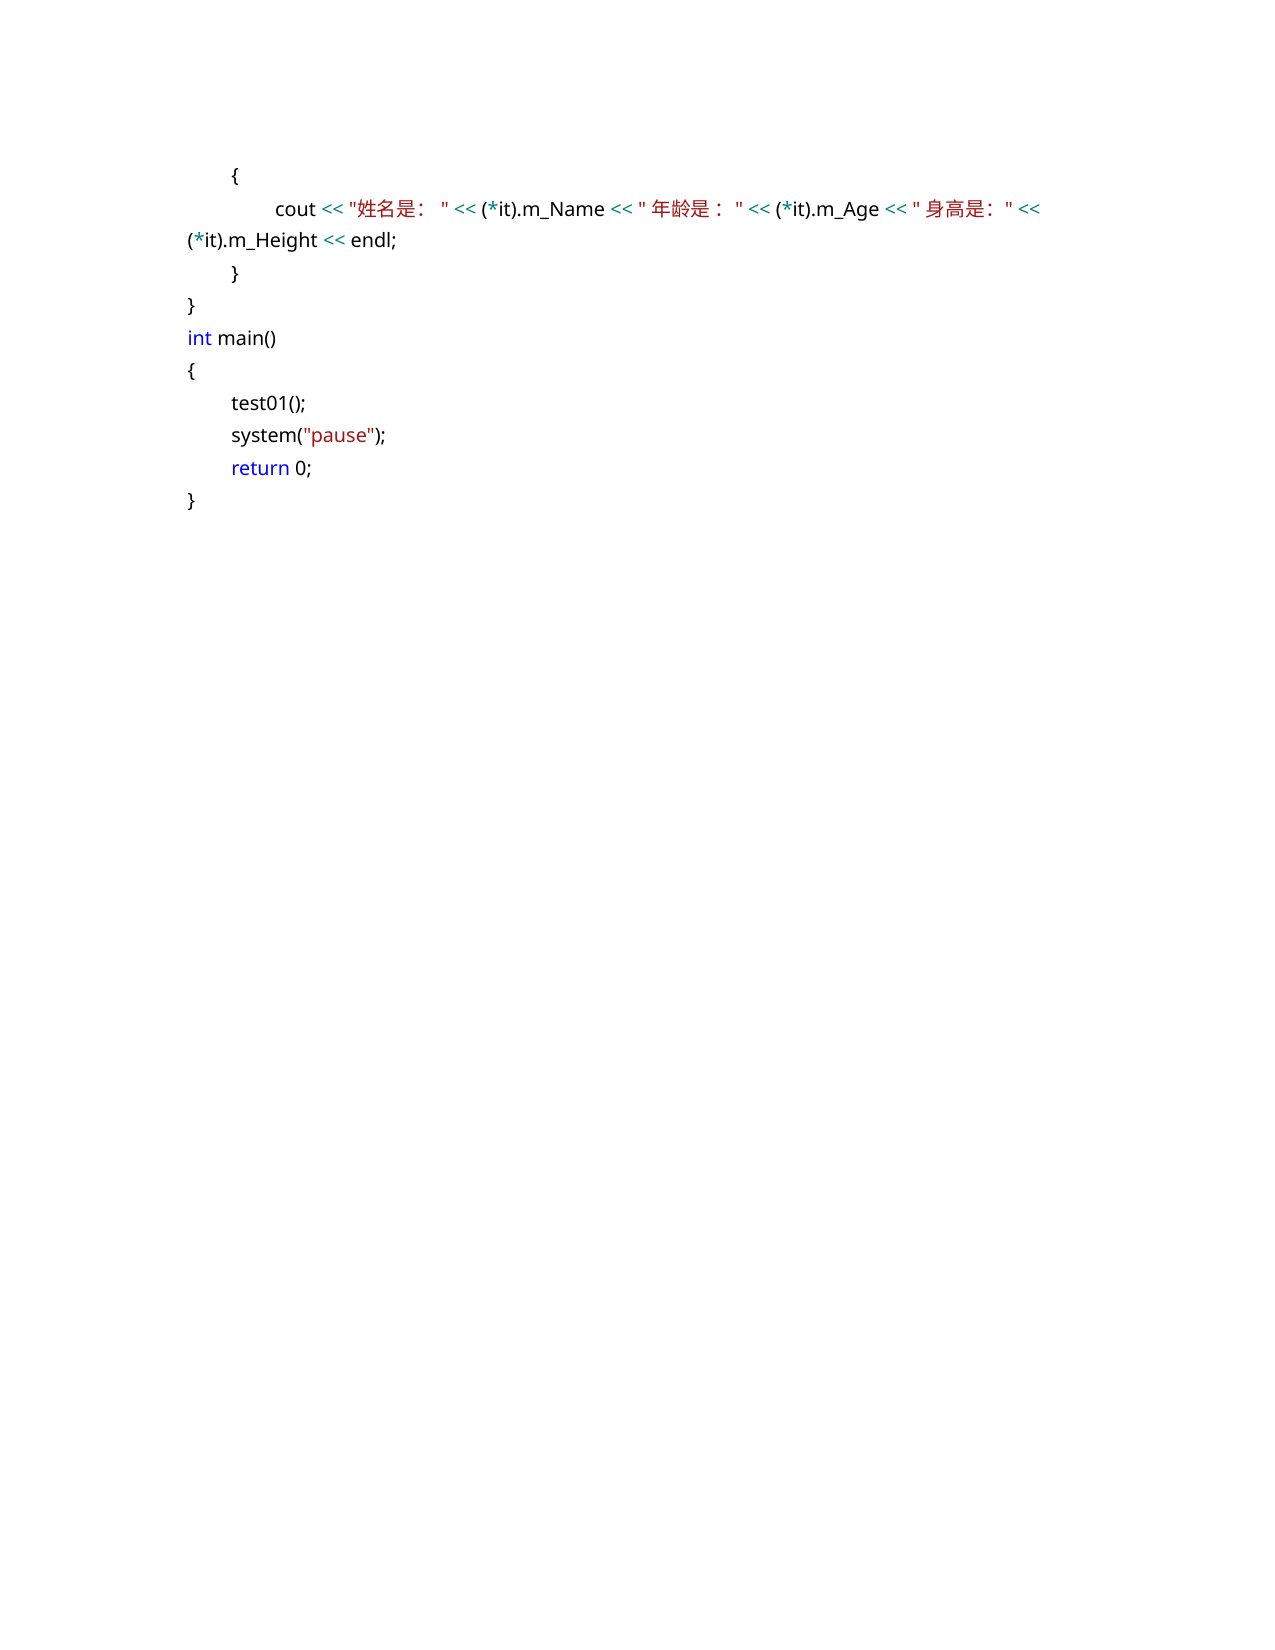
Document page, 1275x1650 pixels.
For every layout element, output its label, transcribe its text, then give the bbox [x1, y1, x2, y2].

text test01(); [187, 386, 1087, 419]
text system("pause"); [187, 419, 1087, 451]
text } [187, 256, 1087, 289]
text cout << "姓名是： " << (*it).m_Name << " 年龄是 ：" << (*it).m_Age << " 身高是：" << (*it).m_Height << endl; [187, 191, 1087, 256]
text { [187, 159, 1087, 191]
text { [187, 354, 1087, 386]
list } [187, 484, 1087, 516]
text } [187, 289, 1087, 321]
text return 0; [187, 451, 1087, 484]
text int main() [187, 321, 1087, 354]
